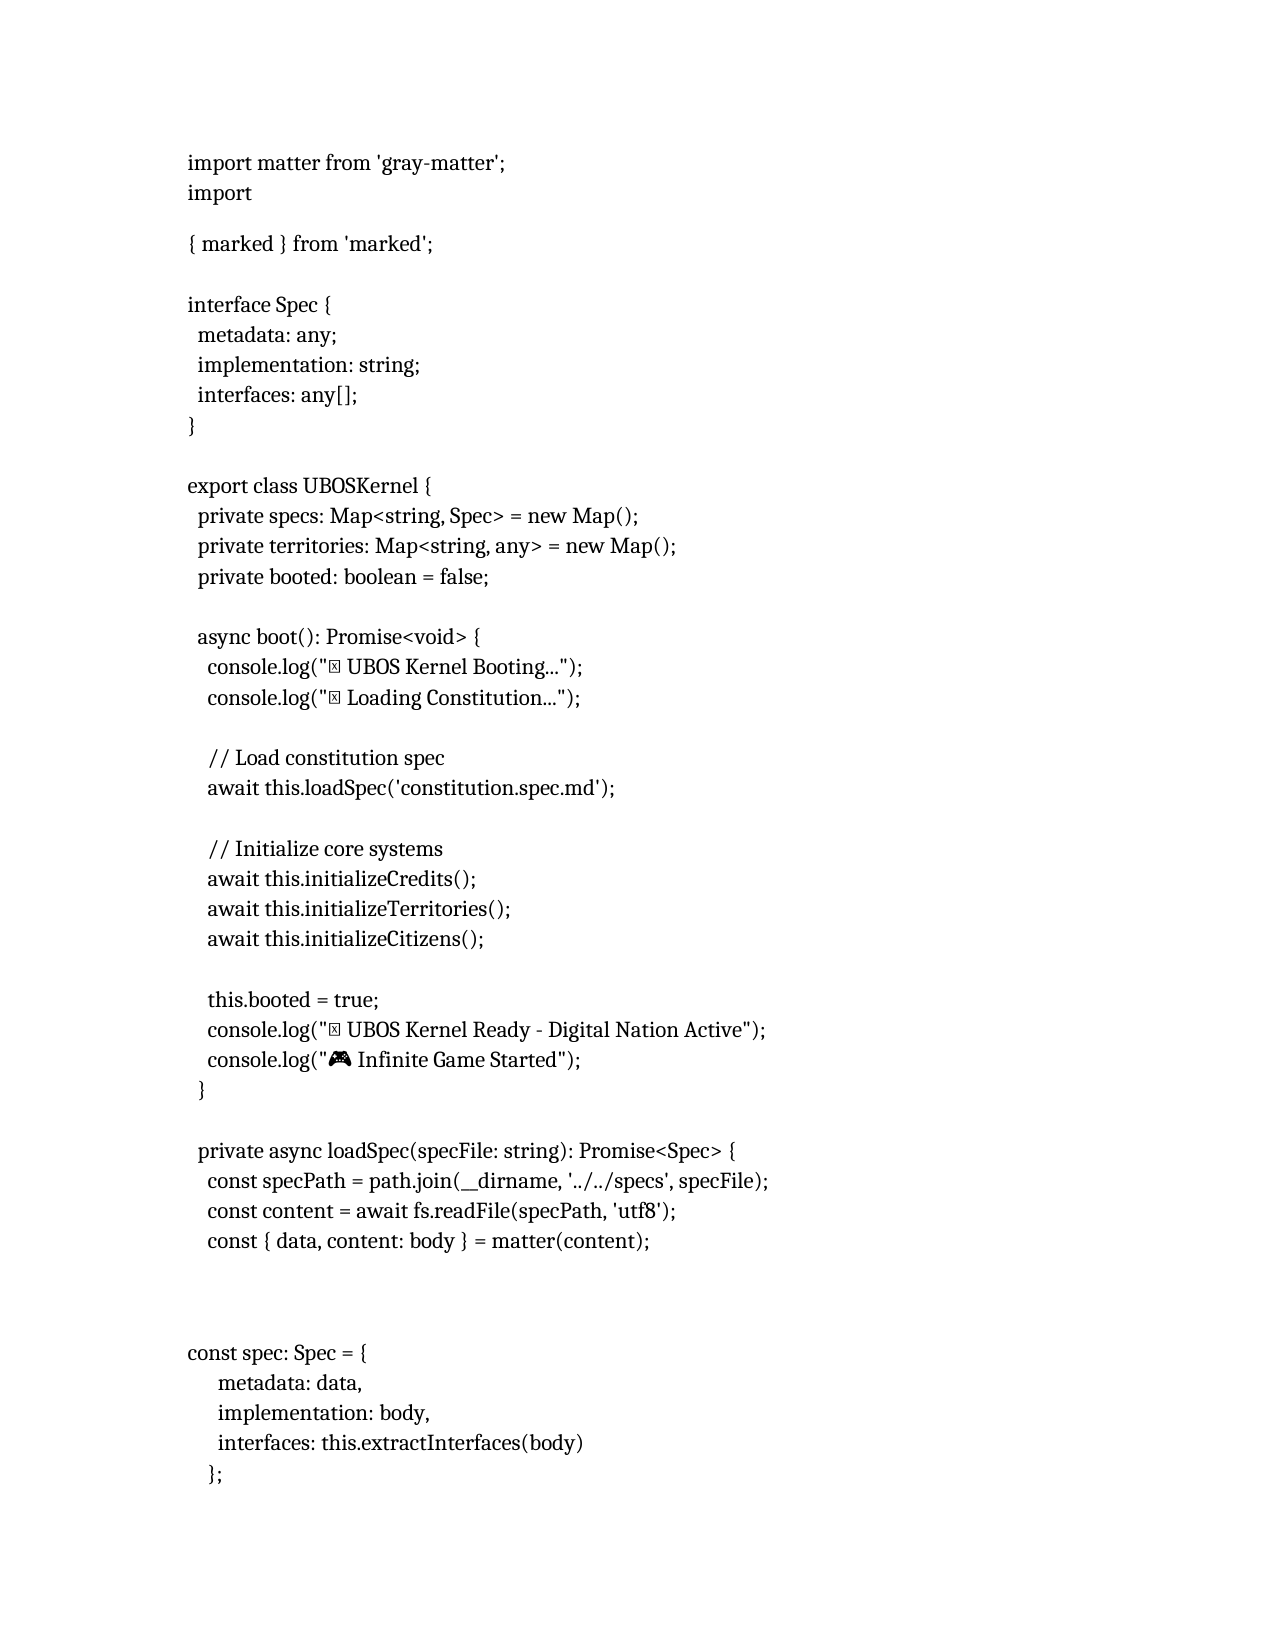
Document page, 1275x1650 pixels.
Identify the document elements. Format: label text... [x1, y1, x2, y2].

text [187, 1339, 1087, 1487]
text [187, 150, 1087, 207]
text { marked } from 'marked'; interface Spec { metadata: any; implementation: string; interfaces: any[]; } export class UBOSKernel { private specs: Map<string, Spec> = new Map(); private territories: Map<string, any> = new Map(); private booted: boolean = false; async boot(): Promise<void> { console.log("🌟 UBOS Kernel Booting..."); console.log("📜 Loading Constitution..."); // Load constitution spec await this.loadSpec('constitution.spec.md'); // Initialize core systems await this.initializeCredits(); await this.initializeTerritories(); await this.initializeCitizens(); this.booted = true; console.log("✅ UBOS Kernel Ready - Digital Nation Active"); console.log("🎮 Infinite Game Started"); } private async loadSpec(specFile: string): Promise<Spec> { const specPath = path.join(__dirname, '../../specs', specFile); const content = await fs.readFile(specPath, 'utf8'); const { data, content: body } = matter(content); [187, 231, 1087, 1315]
